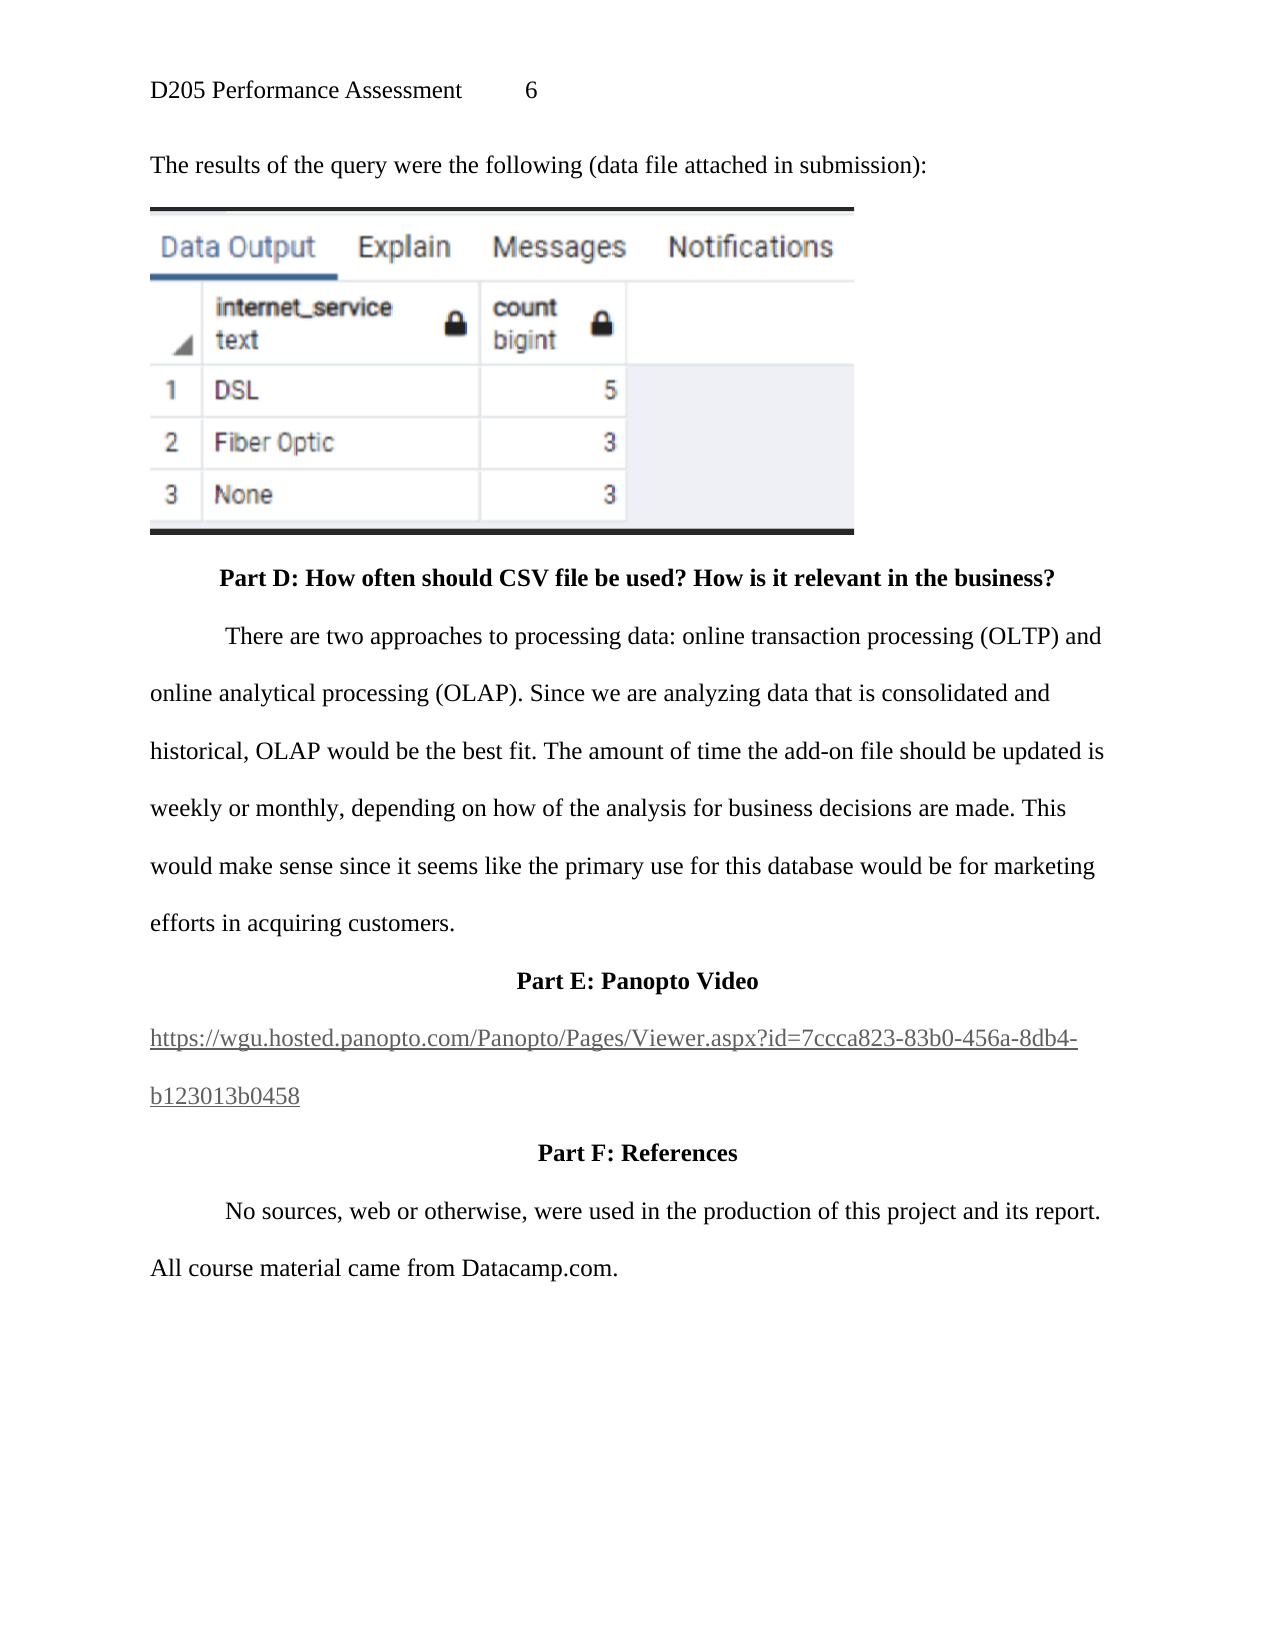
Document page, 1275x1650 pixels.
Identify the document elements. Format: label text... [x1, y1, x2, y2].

text Part E: Panopto Video [150, 966, 1125, 994]
text No sources, web or otherwise, were used in the production of this project and its report. All course material came from Datacamp.com. [150, 1196, 1125, 1283]
text Part D: How often should CSV file be used? How is it relevant in the business? [150, 563, 1125, 592]
text There are two approaches to processing data: online transaction processing (OLTP) and online analytical processing (OLAP). Since we are analyzing data that is consolidated and historical, OLAP would be the best fit. The amount of time the add-on file should be updated is weekly or monthly, depending on how of the analysis for business decisions are made. This would make sense since it seems like the primary use for this database would be for marketing efforts in acquiring customers. [150, 621, 1125, 937]
picture [150, 207, 855, 535]
text The results of the query were the following (data file attached in submission): [150, 150, 1125, 179]
text Part F: References [150, 1138, 1125, 1167]
text https://wgu.hosted.panopto.com/Panopto/Pages/Viewer.aspx?id=7ccca823-83b0-456a-8db4-b123013b0458 [150, 1023, 1125, 1109]
